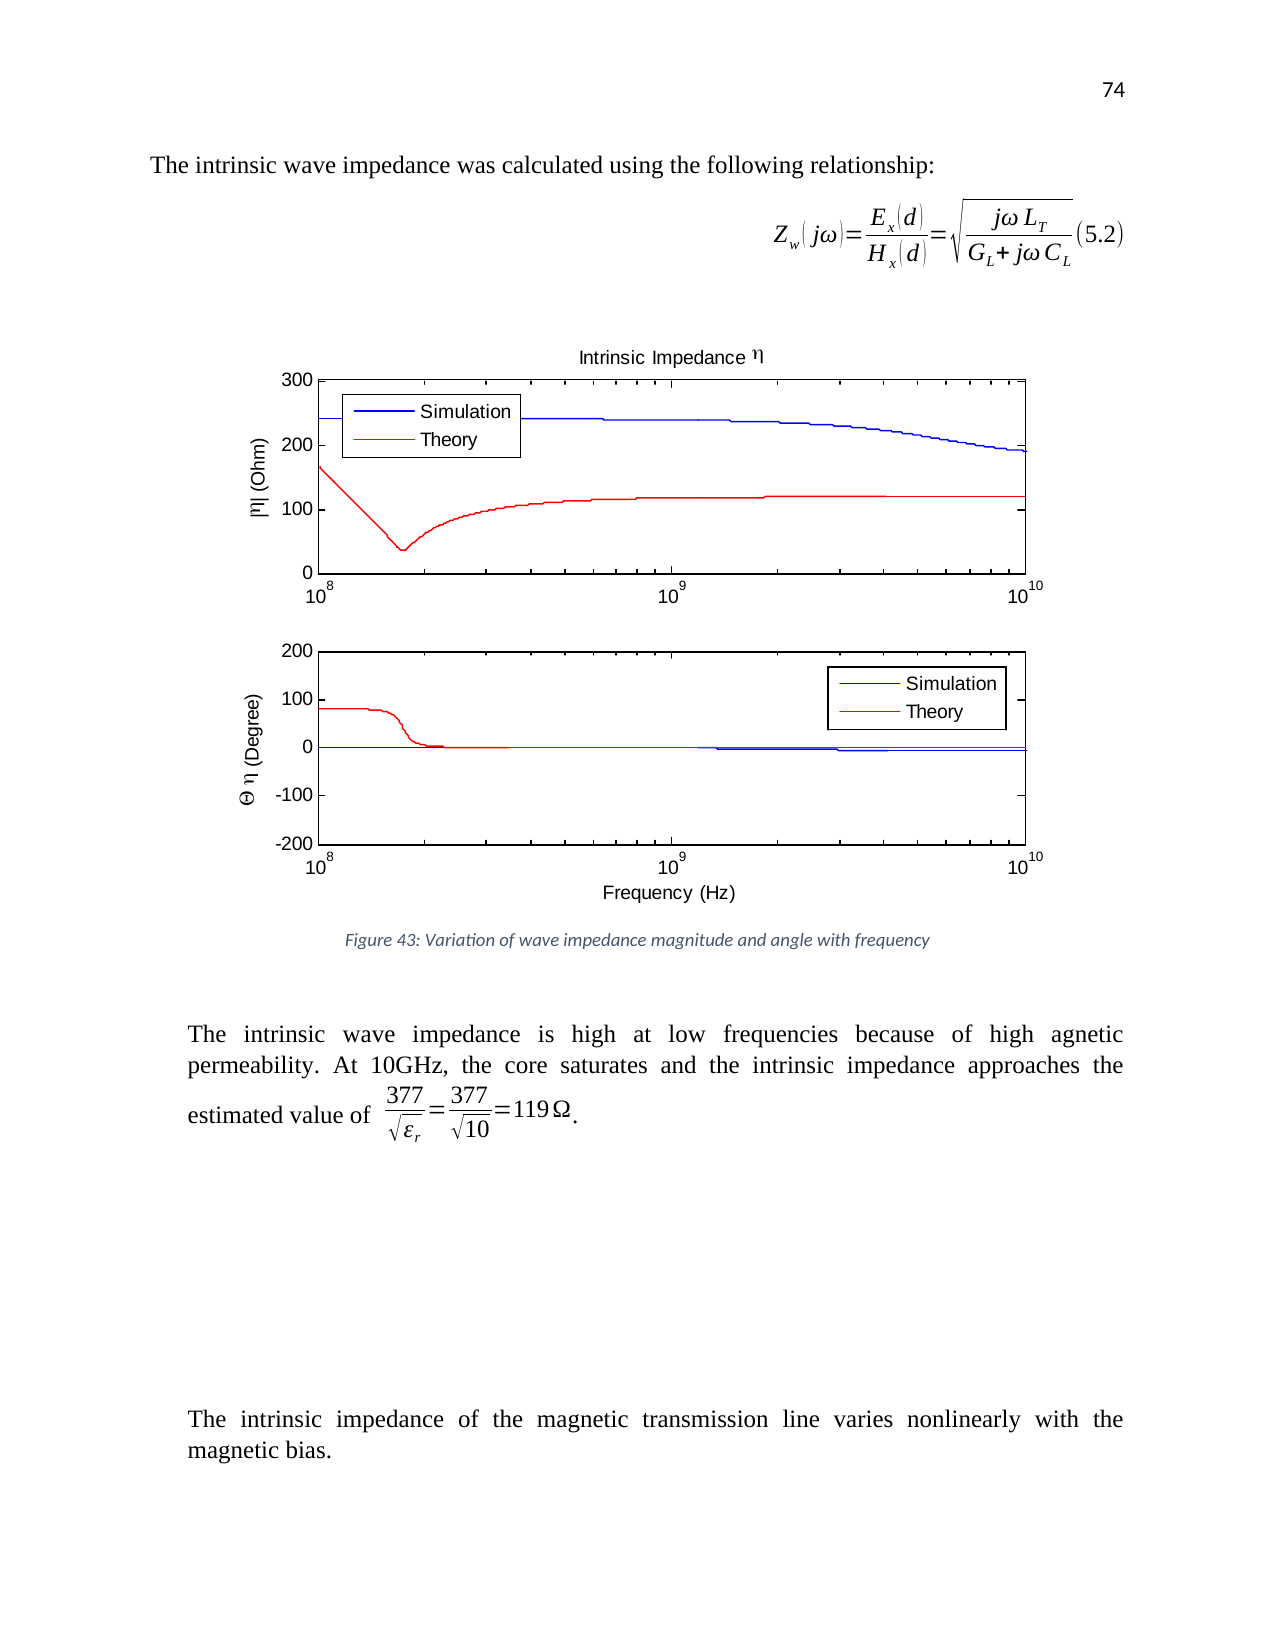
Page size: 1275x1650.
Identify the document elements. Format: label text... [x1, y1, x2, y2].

text The intrinsic wave impedance was calculated using the following relationship: [150, 150, 1125, 179]
text The intrinsic impedance of the magnetic transmission line varies nonlinearly with the magnetic bias. [187, 1404, 1125, 1464]
text The intrinsic wave impedance is high at low frequencies because of high agnetic permeability. At 10GHz, the core saturates and the intrinsic impedance approaches the estimated value of . [187, 1019, 1125, 1147]
